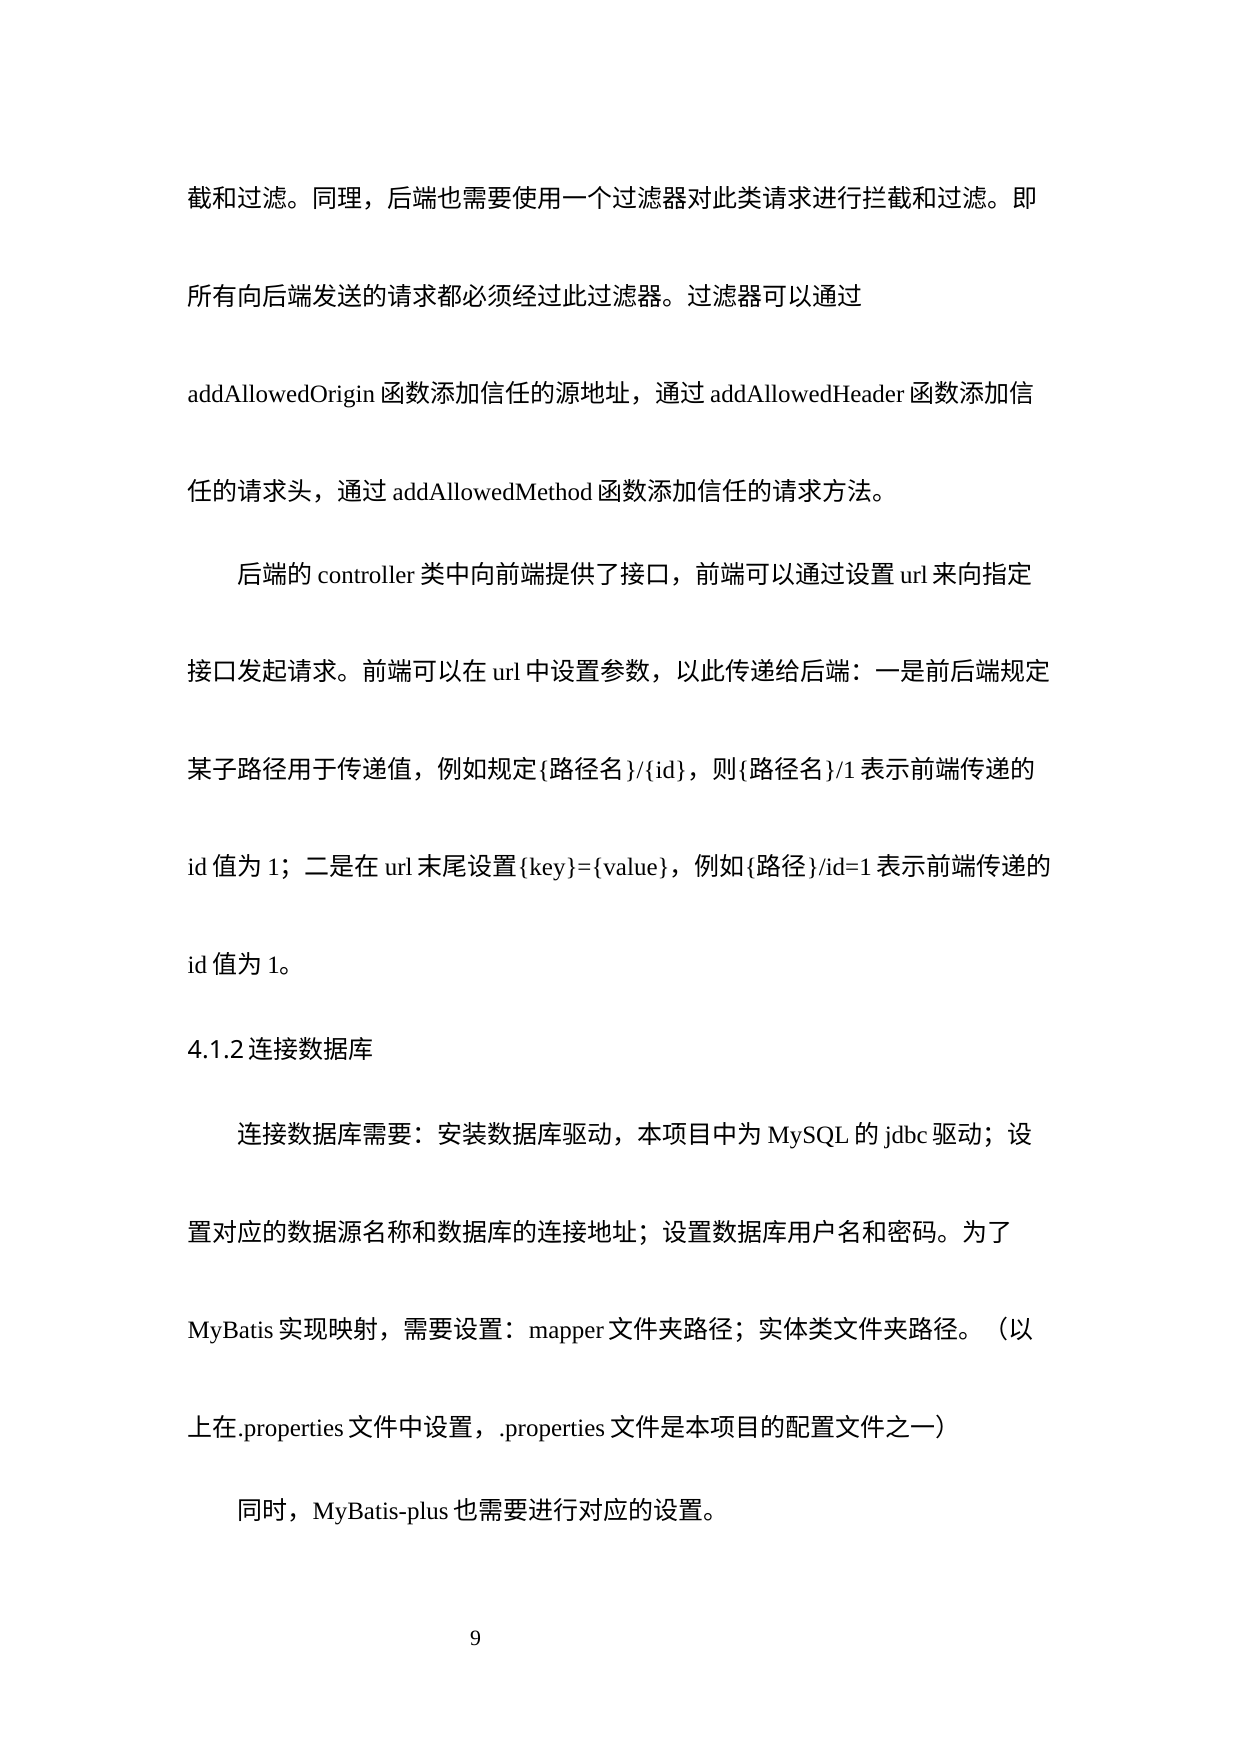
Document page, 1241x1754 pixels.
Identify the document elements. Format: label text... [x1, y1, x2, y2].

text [179, 162, 1061, 522]
text 后端的controller类中向前端提供了接口，前端可以通过设置url来向指定接口发起请求。前端可以在url中设置参数，以此传递给后端：一是前后端规定某子路径用于传递值，例如规定{路径名}/{id}，则{路径名}/1表示前端传递的id值为1；二是在url末尾设置{key}={value}，例如{路径}/id=1表示前端传递的id值为1。 [179, 538, 1061, 997]
text 连接数据库需要：安装数据库驱动，本项目中为MySQL的jdbc驱动；设置对应的数据源名称和数据库的连接地址；设置数据库用户名和密码。为了MyBatis实现映射，需要设置：mapper文件夹路径；实体类文件夹路径。（以上在.properties文件中设置，.properties文件是本项目的配置文件之一） [179, 1098, 1061, 1458]
text 4.1.2连接数据库 [187, 1015, 1053, 1080]
text 同时，MyBatis-plus也需要进行对应的设置。 [179, 1474, 1061, 1543]
